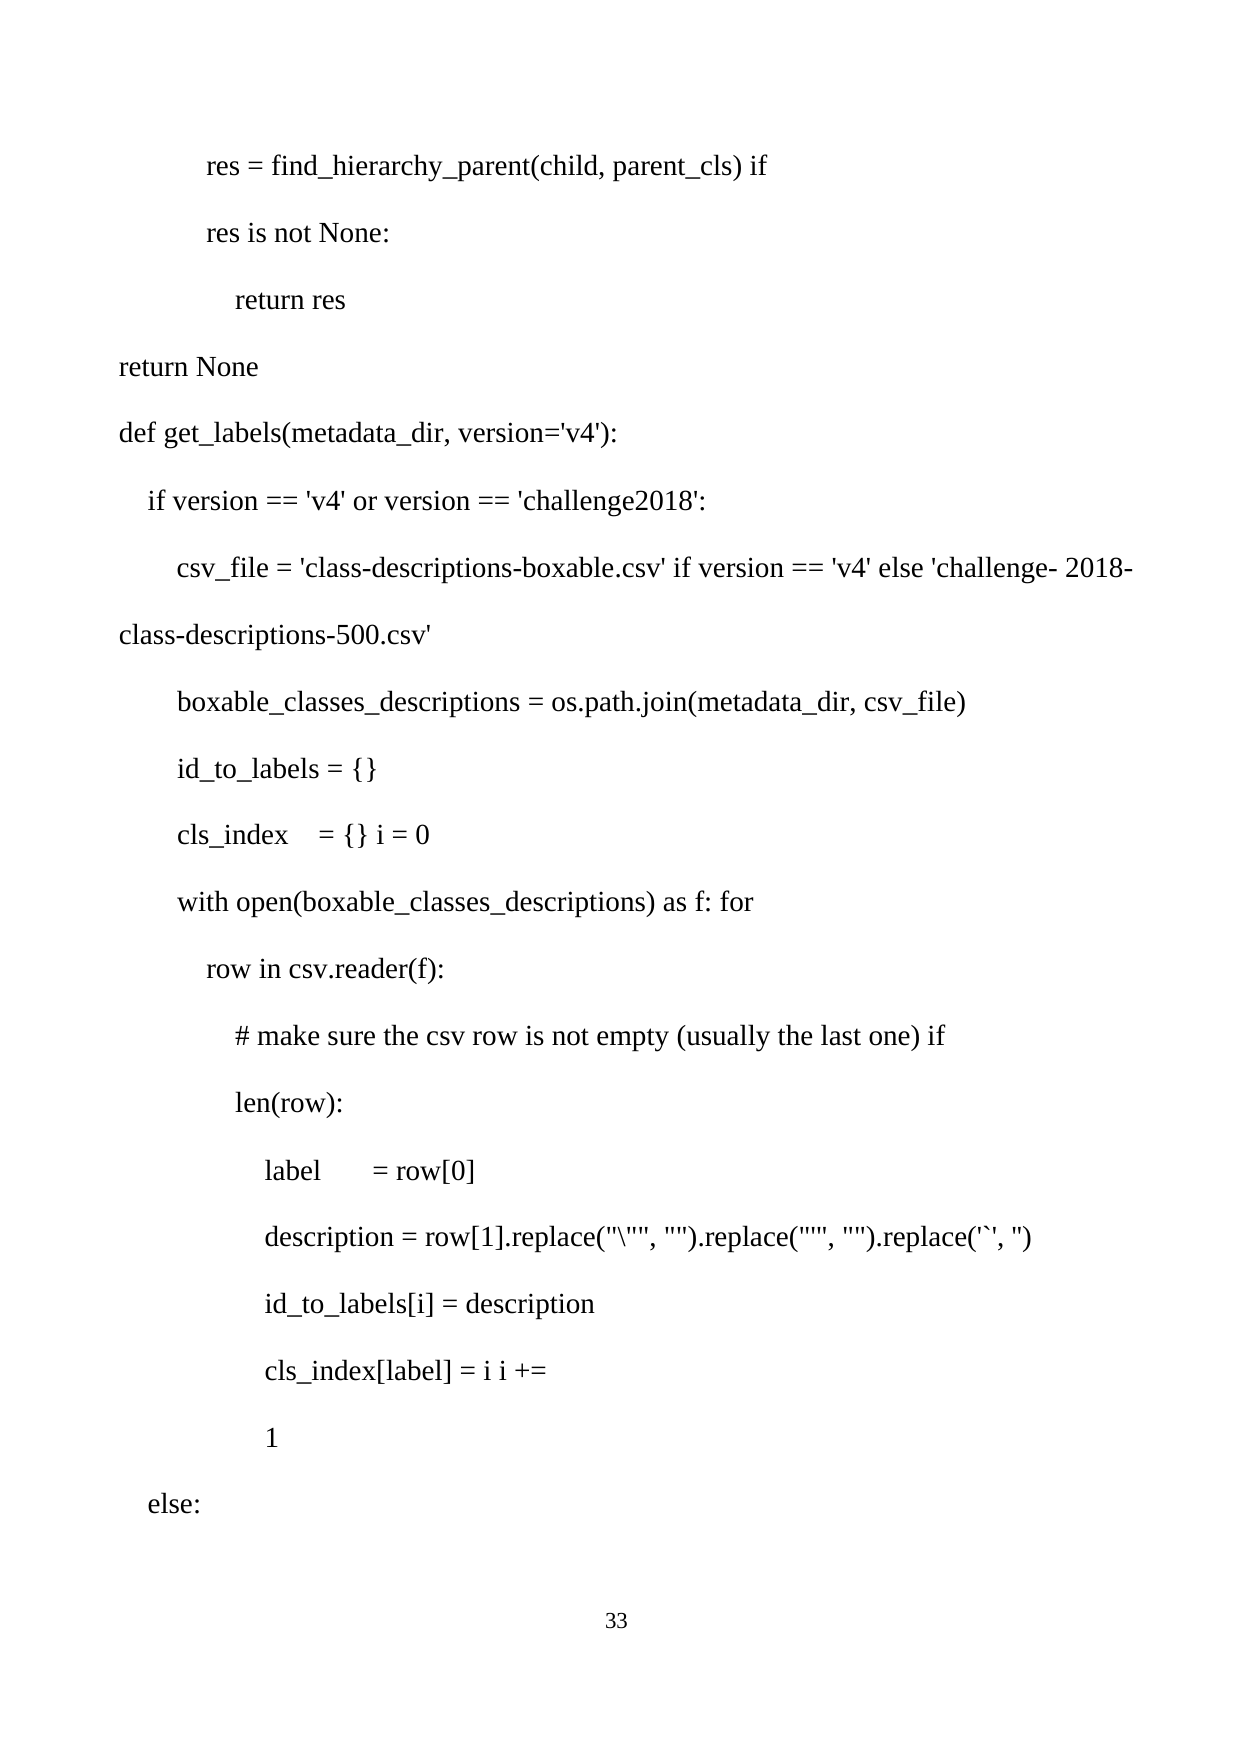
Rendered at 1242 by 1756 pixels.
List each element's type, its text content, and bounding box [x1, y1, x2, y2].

text # make sure the csv row is not empty (usually the last one) if len(row): [235, 1018, 947, 1119]
text label = row[0] [264, 1153, 1242, 1186]
text boxable_classes_descriptions = os.path.join(metadata_dir, csv_file) id_to_labels = {} [177, 684, 968, 784]
text cls_index = {} i = 0 [177, 818, 1242, 851]
text cls_index[label] = i i += 1 [264, 1353, 549, 1454]
text if version == 'v4' or version == 'challenge2018': [147, 483, 1242, 516]
text with open(boxable_classes_descriptions) as f: for row in csv.reader(f): [177, 884, 756, 985]
text csv_file = 'class-descriptions-boxable.csv' if version == 'v4' else 'challenge- 2018- class-descriptions-500.csv' [119, 550, 1135, 650]
text return res return None [119, 282, 348, 383]
text res = find_hierarchy_parent(child, parent_cls) if res is not None: [206, 148, 770, 249]
text def get_labels(metadata_dir, version='v4'): [119, 417, 1242, 449]
text else: [147, 1487, 1242, 1520]
text description = row[1].replace("\"", "").replace("'", "").replace('`', '') id_to_labels[i] = description [264, 1219, 1034, 1319]
